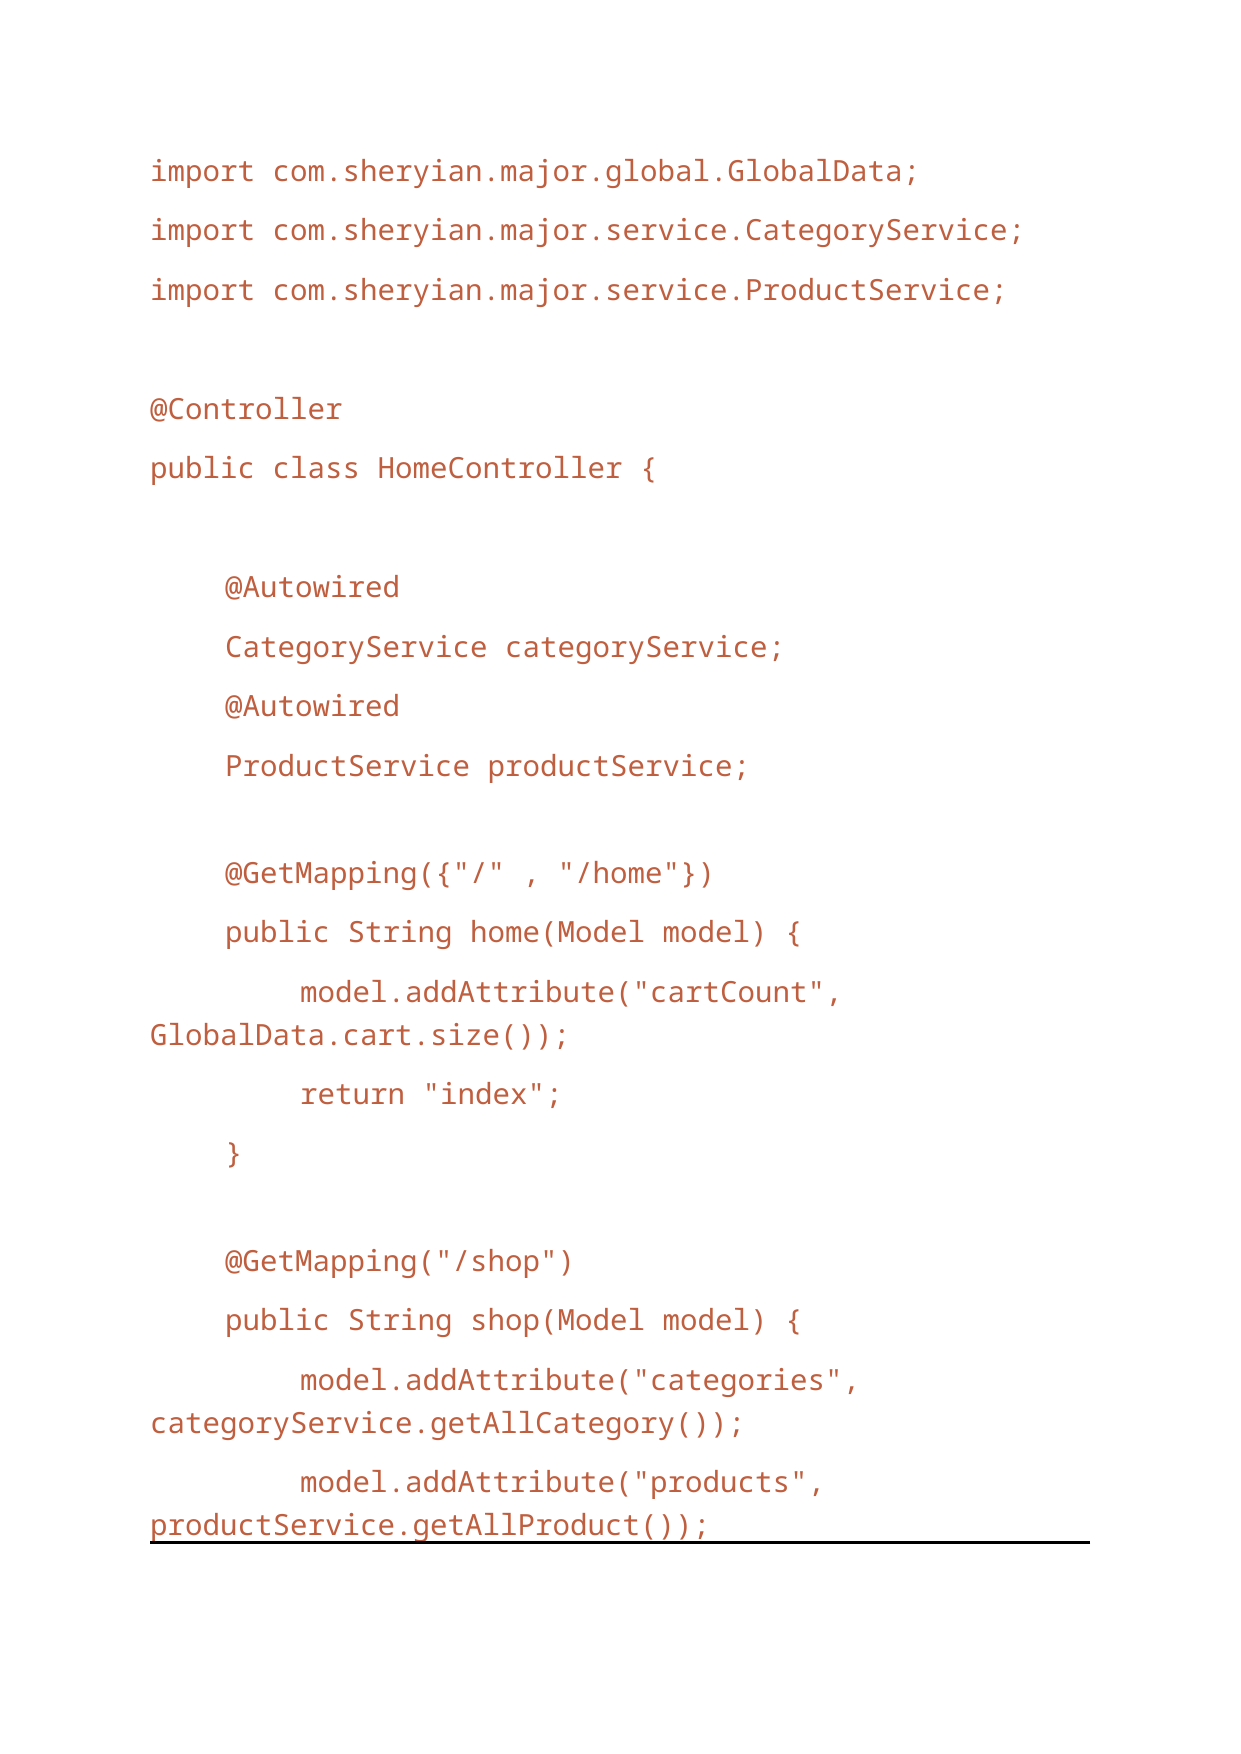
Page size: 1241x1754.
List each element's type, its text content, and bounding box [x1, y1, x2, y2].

text import com.sheryian.major.service.CategoryService; [150, 209, 1090, 249]
text } [150, 1133, 1090, 1172]
text @GetMapping("/shop") [150, 1240, 1090, 1280]
text model.addAttribute("products", productService.getAllProduct()); [150, 1461, 1090, 1541]
text CategoryService categoryService; [150, 626, 1090, 666]
text model.addAttribute("categories", categoryService.getAllCategory()); [150, 1359, 1090, 1442]
text @Autowired [150, 685, 1090, 725]
text public String shop(Model model) { [150, 1299, 1090, 1339]
text @Autowired [150, 566, 1090, 606]
text model.addAttribute("cartCount", GlobalData.cart.size()); [150, 971, 1090, 1053]
text ProductService productService; [150, 745, 1090, 784]
text @GetMapping({"/" , "/home"}) [150, 852, 1090, 892]
text @Controller [150, 388, 1090, 428]
text public class HomeController { [150, 447, 1090, 487]
text import com.sheryian.major.global.GlobalData; [150, 150, 1090, 190]
text public String home(Model model) { [150, 912, 1090, 951]
text return "index"; [150, 1073, 1090, 1113]
text import com.sheryian.major.service.ProductService; [150, 269, 1090, 309]
